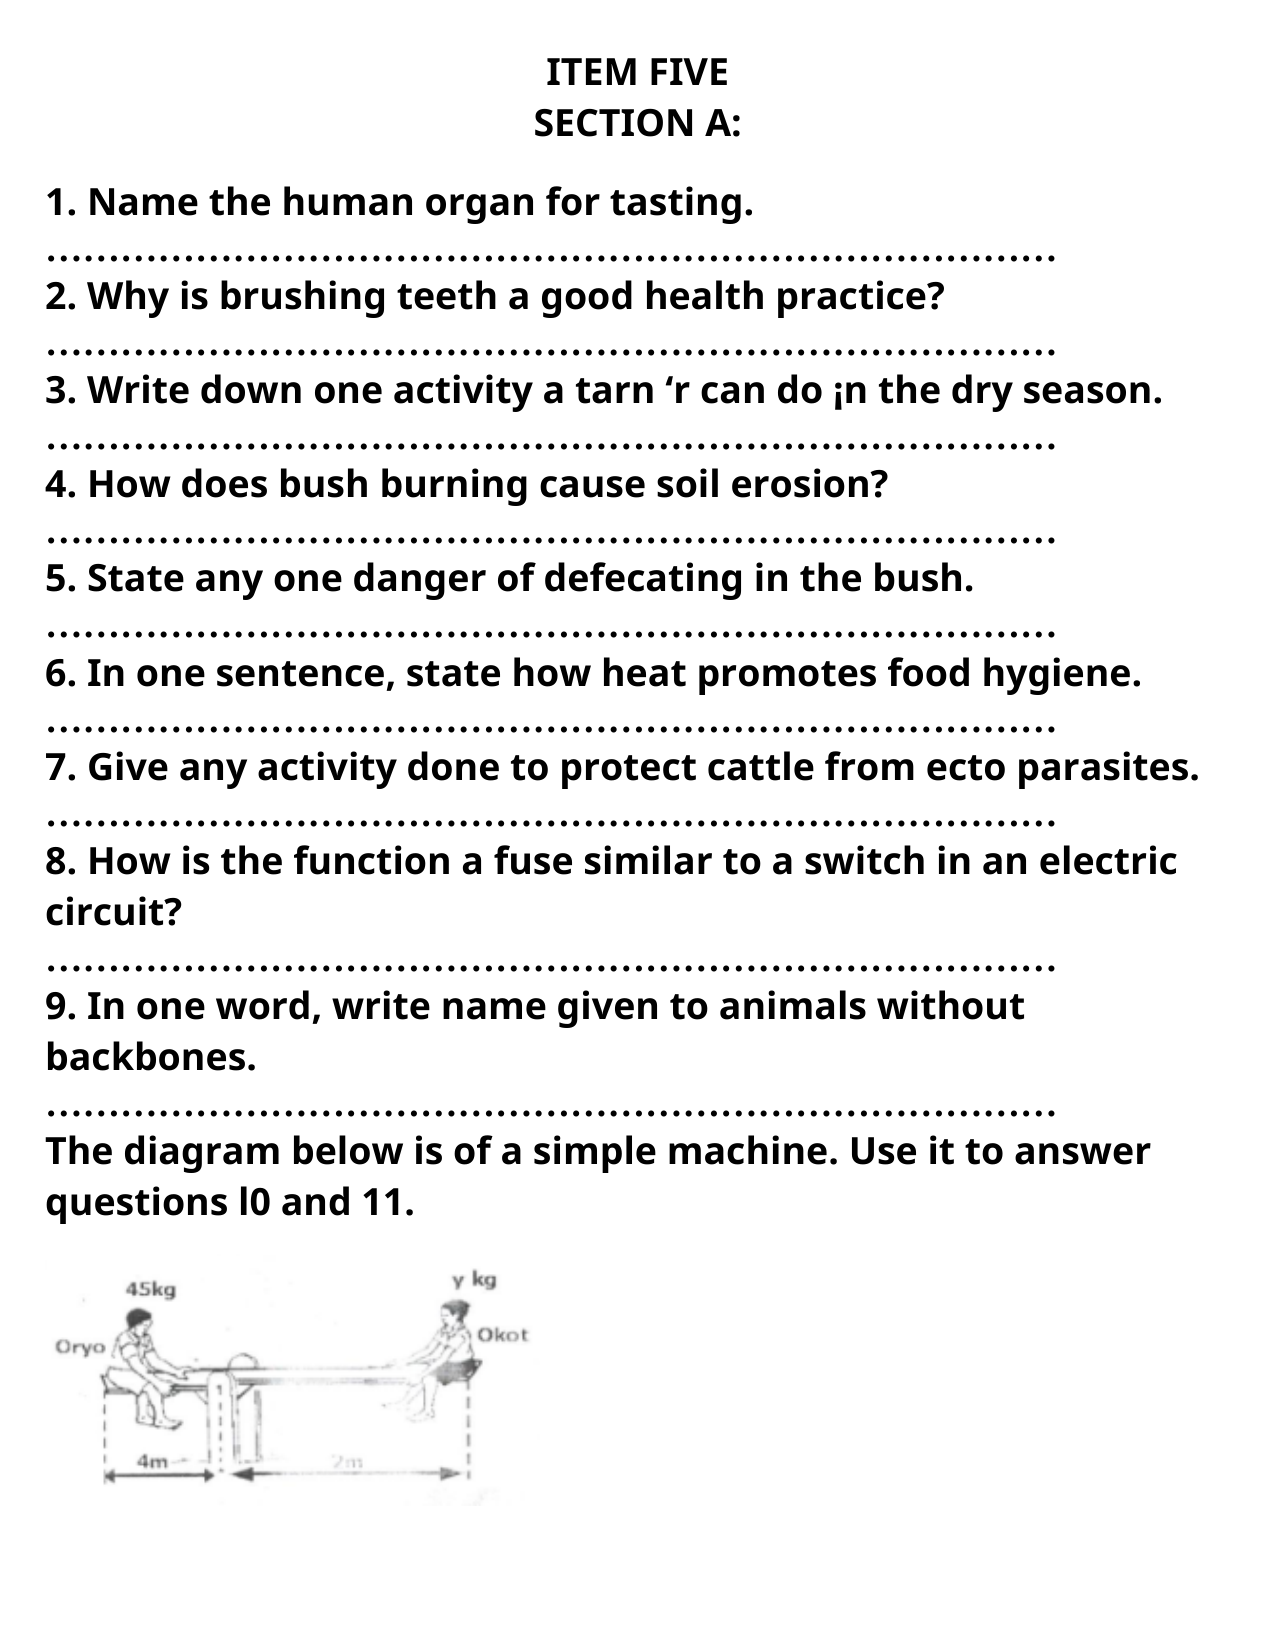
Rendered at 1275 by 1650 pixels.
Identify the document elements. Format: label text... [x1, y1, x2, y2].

text SECTION A: [45, 96, 1230, 175]
text 6. In one sentence, state how heat promotes food hygiene. ……………………………………………………………………… [45, 646, 1230, 740]
text 9. In one word, write name given to animals without backbones. ……………………………………………………………………… [45, 979, 1230, 1125]
text 8. How is the function a fuse similar to a switch in an electric circuit? ……………………………………………………………………… [45, 834, 1230, 979]
text 5. State any one danger of defecating in the bush. ……………………………………………………………………… [45, 552, 1230, 646]
text 7. Give any activity done to protect cattle from ecto parasites. ……………………………………………………………………… [45, 740, 1230, 834]
text 1. Name the human organ for tasting. ……………………………………………………………………… [45, 175, 1230, 269]
picture [45, 1254, 540, 1506]
text 3. Write down one activity a tarn ‘r can do ¡n the dry season. ……………………………………………………………………… [45, 363, 1230, 458]
text The diagram below is of a simple machine. Use it to answer questions l0 and 11. [45, 1125, 1230, 1255]
text 2. Why is brushing teeth a good health practice? ……………………………………………………………………… [45, 269, 1230, 363]
text ITEM FIVE [45, 45, 1230, 96]
text 4. How does bush burning cause soil erosion? ……………………………………………………………………… [45, 458, 1230, 552]
